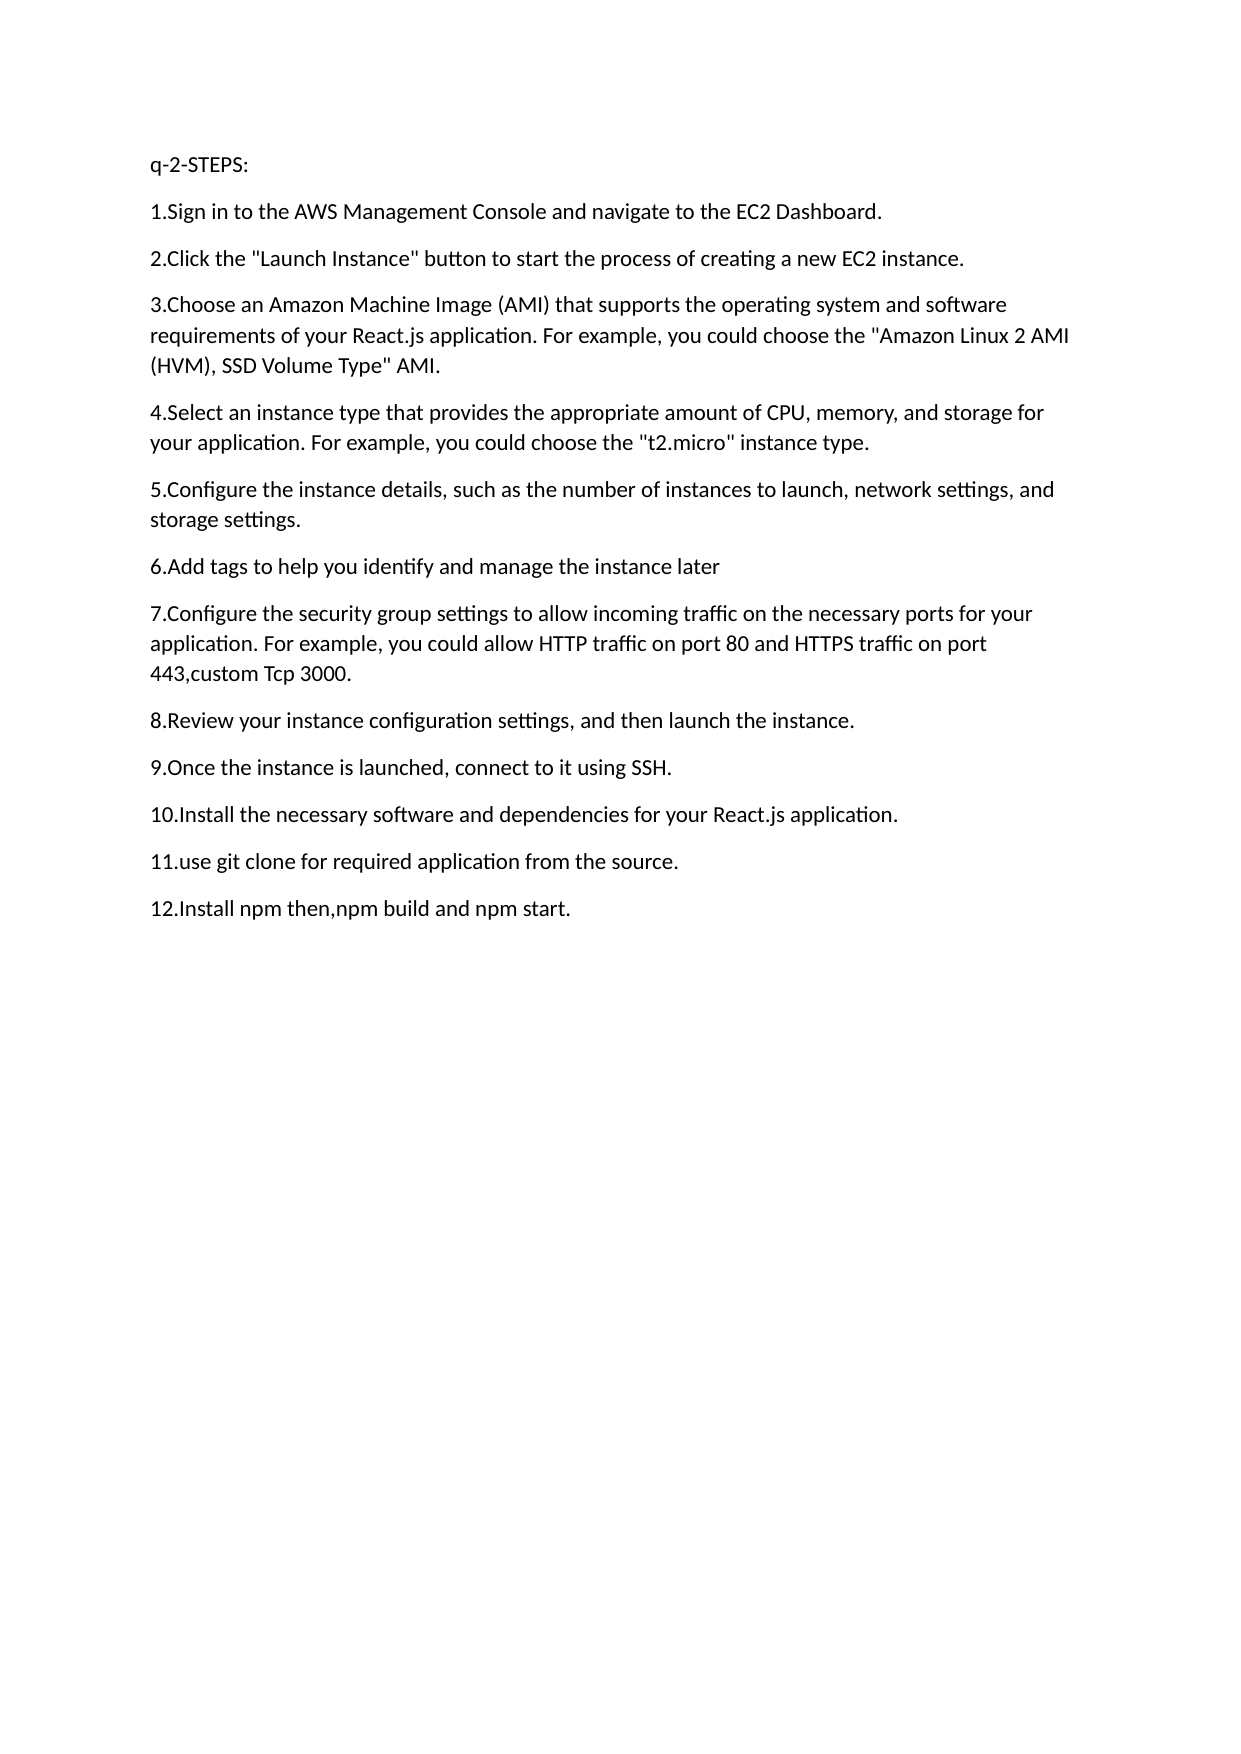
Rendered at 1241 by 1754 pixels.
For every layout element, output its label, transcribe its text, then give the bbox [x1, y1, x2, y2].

text 11.use git clone for required application from the source. [150, 847, 1090, 875]
text 12.Install npm then,npm build and npm start. [150, 894, 1090, 922]
text 8.Review your instance configuration settings, and then launch the instance. [150, 706, 1090, 734]
text 5.Configure the instance details, such as the number of instances to launch, network settings, and storage settings. [150, 475, 1090, 533]
text 10.Install the necessary software and dependencies for your React.js application. [150, 800, 1090, 828]
text 7.Configure the security group settings to allow incoming traffic on the necessary ports for your application. For example, you could allow HTTP traffic on port 80 and HTTPS traffic on port 443,custom Tcp 3000. [150, 599, 1090, 687]
text 2.Click the "Launch Instance" button to start the process of creating a new EC2 instance. [150, 244, 1090, 272]
text 6.Add tags to help you identify and manage the instance later [150, 552, 1090, 580]
text 1.Sign in to the AWS Management Console and navigate to the EC2 Dashboard. [150, 197, 1090, 225]
text q-2-STEPS: [150, 150, 1090, 178]
text 3.Choose an Amazon Machine Image (AMI) that supports the operating system and software requirements of your React.js application. For example, you could choose the "Amazon Linux 2 AMI (HVM), SSD Volume Type" AMI. [150, 291, 1090, 379]
text 9.Once the instance is launched, connect to it using SSH. [150, 753, 1090, 781]
text 4.Select an instance type that provides the appropriate amount of CPU, memory, and storage for your application. For example, you could choose the "t2.micro" instance type. [150, 398, 1090, 456]
